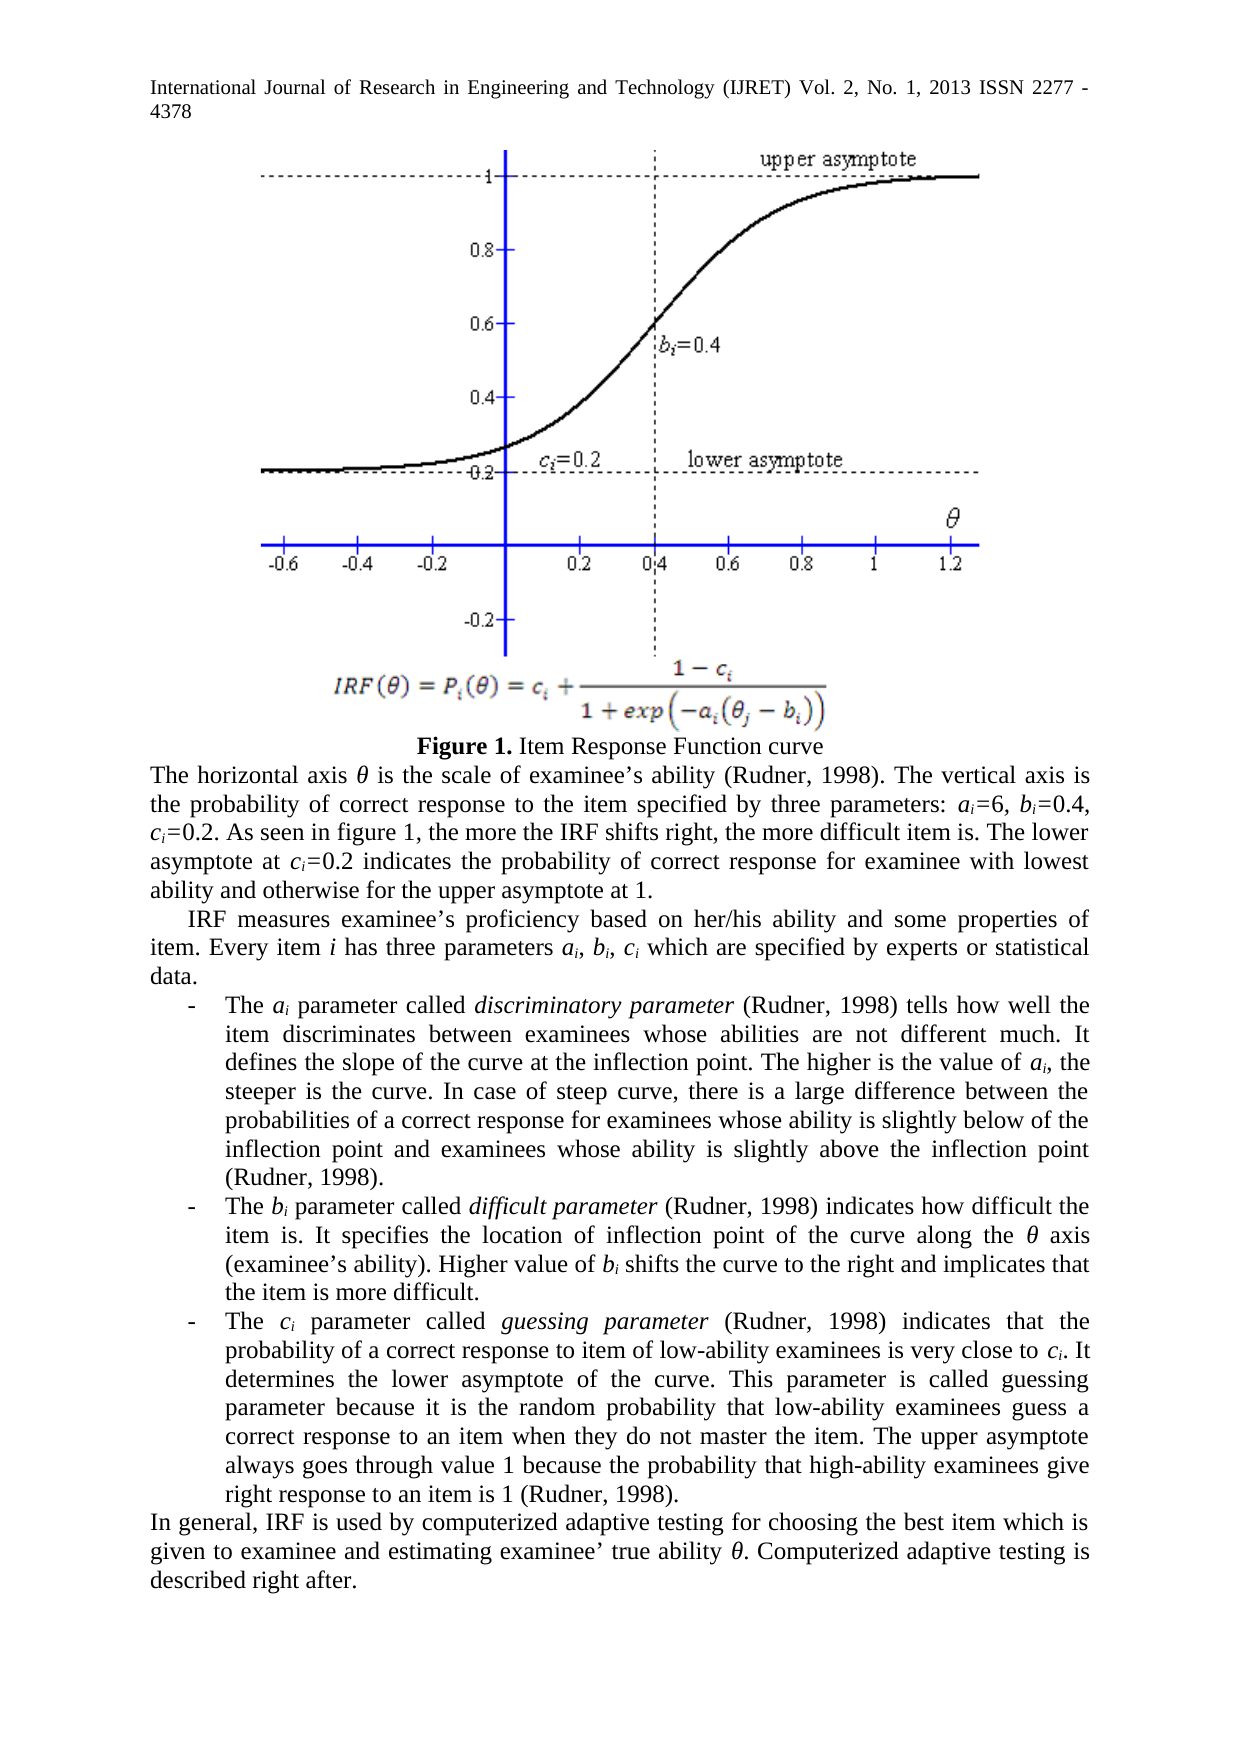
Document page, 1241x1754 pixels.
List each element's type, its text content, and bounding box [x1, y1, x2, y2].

text Figure 1. Item Response Function curve [150, 731, 1090, 760]
list The bi parameter called difficult parameter indicates how difficult the item is. It specifies the location of inflection point of the curve along the θ axis (examinee’s ability). Higher value of bi shifts the curve to the right and implicates that the item is more difficult. [187, 1191, 1090, 1306]
text The horizontal axis θ is the scale of examinee’s ability . The vertical axis is the probability of correct response to the item specified by three parameters: ai=6, bi=0.4, ci=0.2. As seen in figure 1, the more the IRF shifts right, the more difficult item is. The lower asymptote at ci=0.2 indicates the probability of correct response for examinee with lowest ability and otherwise for the upper asymptote at 1. [150, 760, 1090, 904]
text IRF measures examinee’s proficiency based on her/his ability and some properties of item. Every item i has three parameters ai, bi, ci which are specified by experts or statistical data. [150, 904, 1090, 990]
list The ai parameter called discriminatory parameter tells how well the item discriminates between examinees whose abilities are not different much. It defines the slope of the curve at the inflection point. The higher is the value of ai, the steeper is the curve. In case of steep curve, there is a large difference between the probabilities of a correct response for examinees whose ability is slightly below of the inflection point and examinees whose ability is slightly above the inflection point . [187, 990, 1090, 1191]
list The ci parameter called guessing parameter indicates that the probability of a correct response to item of low-ability examinees is very close to ci. It determines the lower asymptote of the curve. This parameter is called guessing parameter because it is the random probability that low-ability examinees guess a correct response to an item when they do not master the item. The upper asymptote always goes through value 1 because the probability that high-ability examinees give right response to an item is 1 . [187, 1306, 1090, 1507]
text In general, IRF is used by computerized adaptive testing for choosing the best item which is given to examinee and estimating examinee’ true ability θ. Computerized adaptive testing is described right after. [150, 1507, 1090, 1594]
picture [260, 150, 980, 732]
